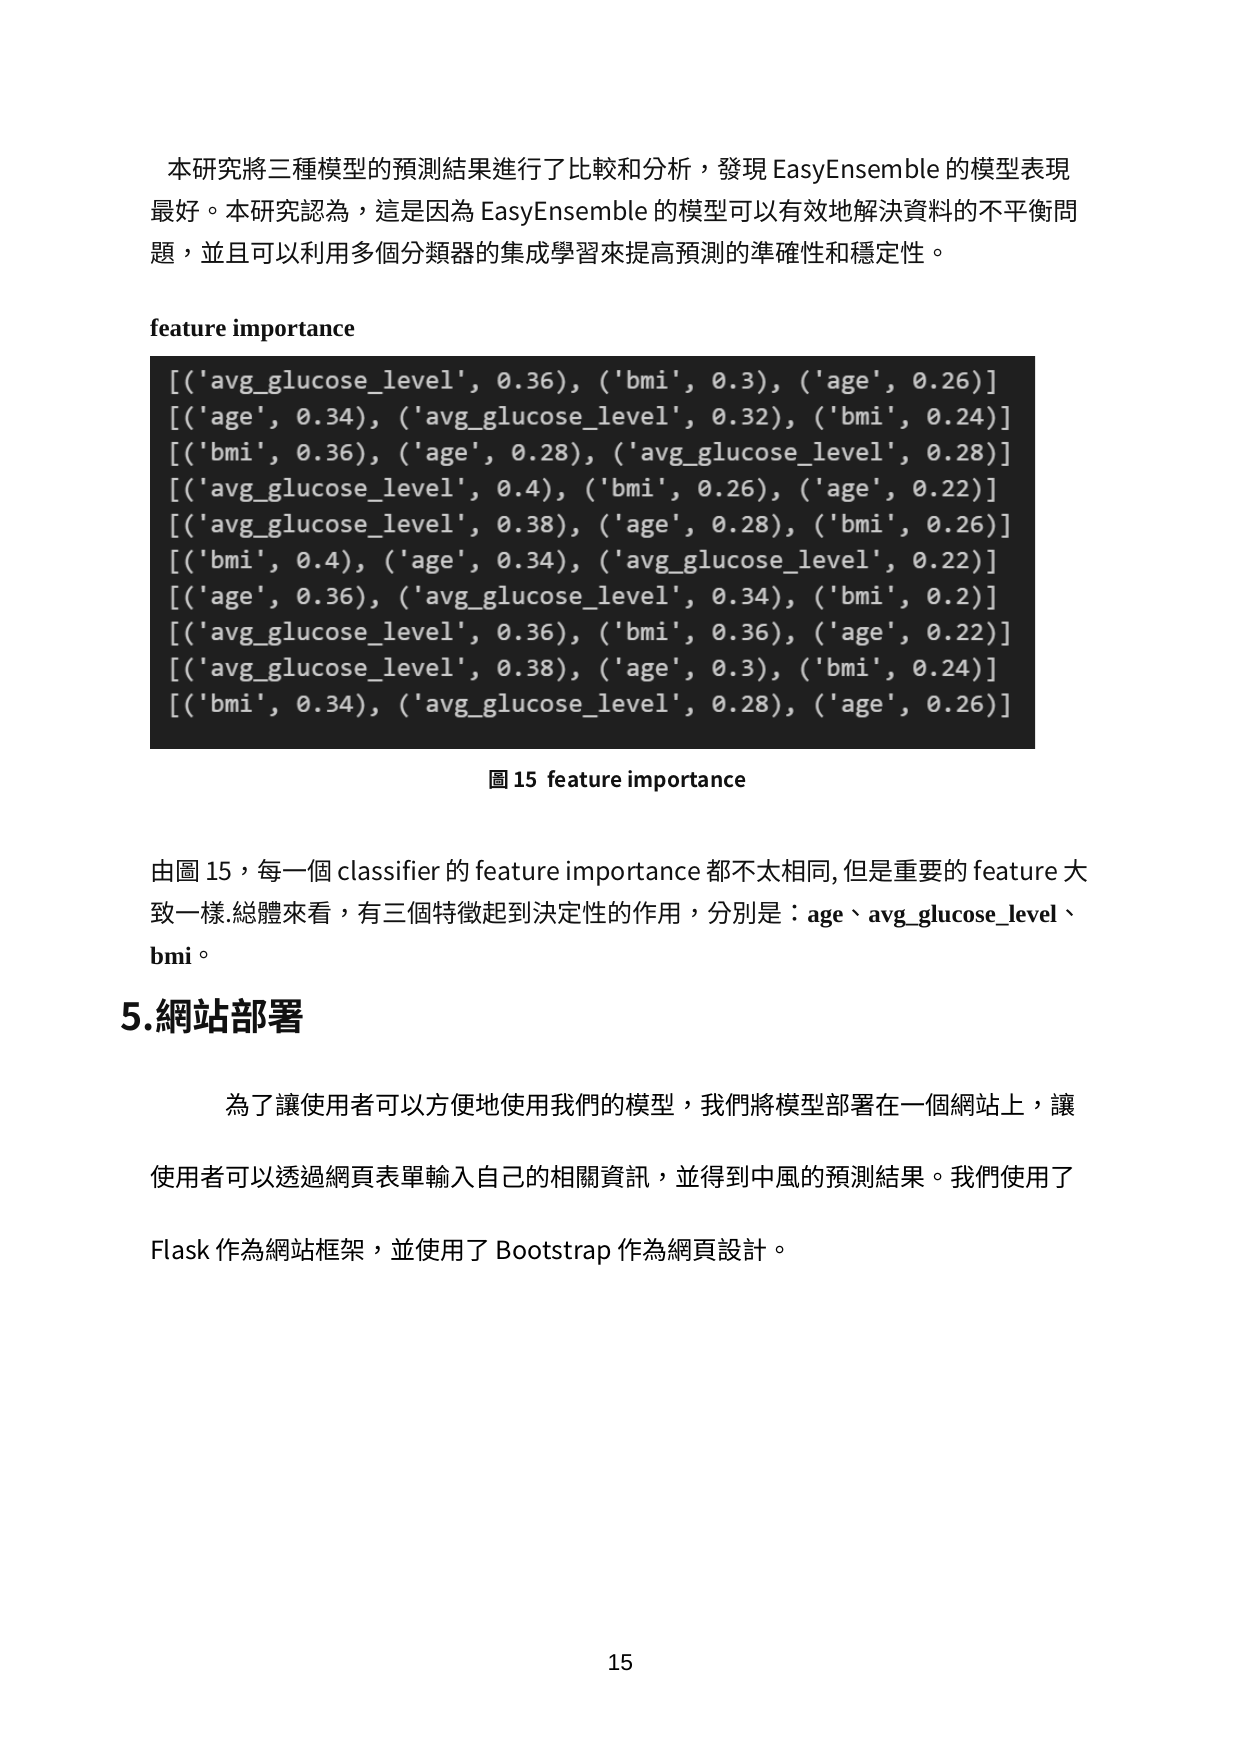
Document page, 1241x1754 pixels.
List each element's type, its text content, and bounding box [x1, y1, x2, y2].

text 圖15 feature importance [150, 763, 1090, 793]
text feature importance [150, 313, 1090, 342]
text 為了讓使用者可以方便地使用我們的模型，我們將模型部署在一個網站上，讓使用者可以透過網頁表單輸入自己的相關資訊，並得到中風的預測結果。我們使用了Flask作為網站框架，並使用了Bootstrap作為網頁設計。 [150, 1085, 1090, 1266]
text 由圖15，每一個classifier的feature importance都不太相同, 但是重要的feature大致一樣.縂體來看，有三個特徵起到決定性的作用，分別是：age、avg_glucose_level、bmi。 [150, 852, 1090, 971]
text 本研究將三種模型的預測結果進行了比較和分析，發現EasyEnsemble的模型表現最好。本研究認為，這是因為EasyEnsemble的模型可以有效地解決資料的不平衡問題，並且可以利用多個分類器的集成學習來提高預測的準確性和穩定性。 [150, 150, 1090, 269]
text 5.網站部署 [121, 987, 1090, 1042]
picture [150, 356, 1036, 749]
